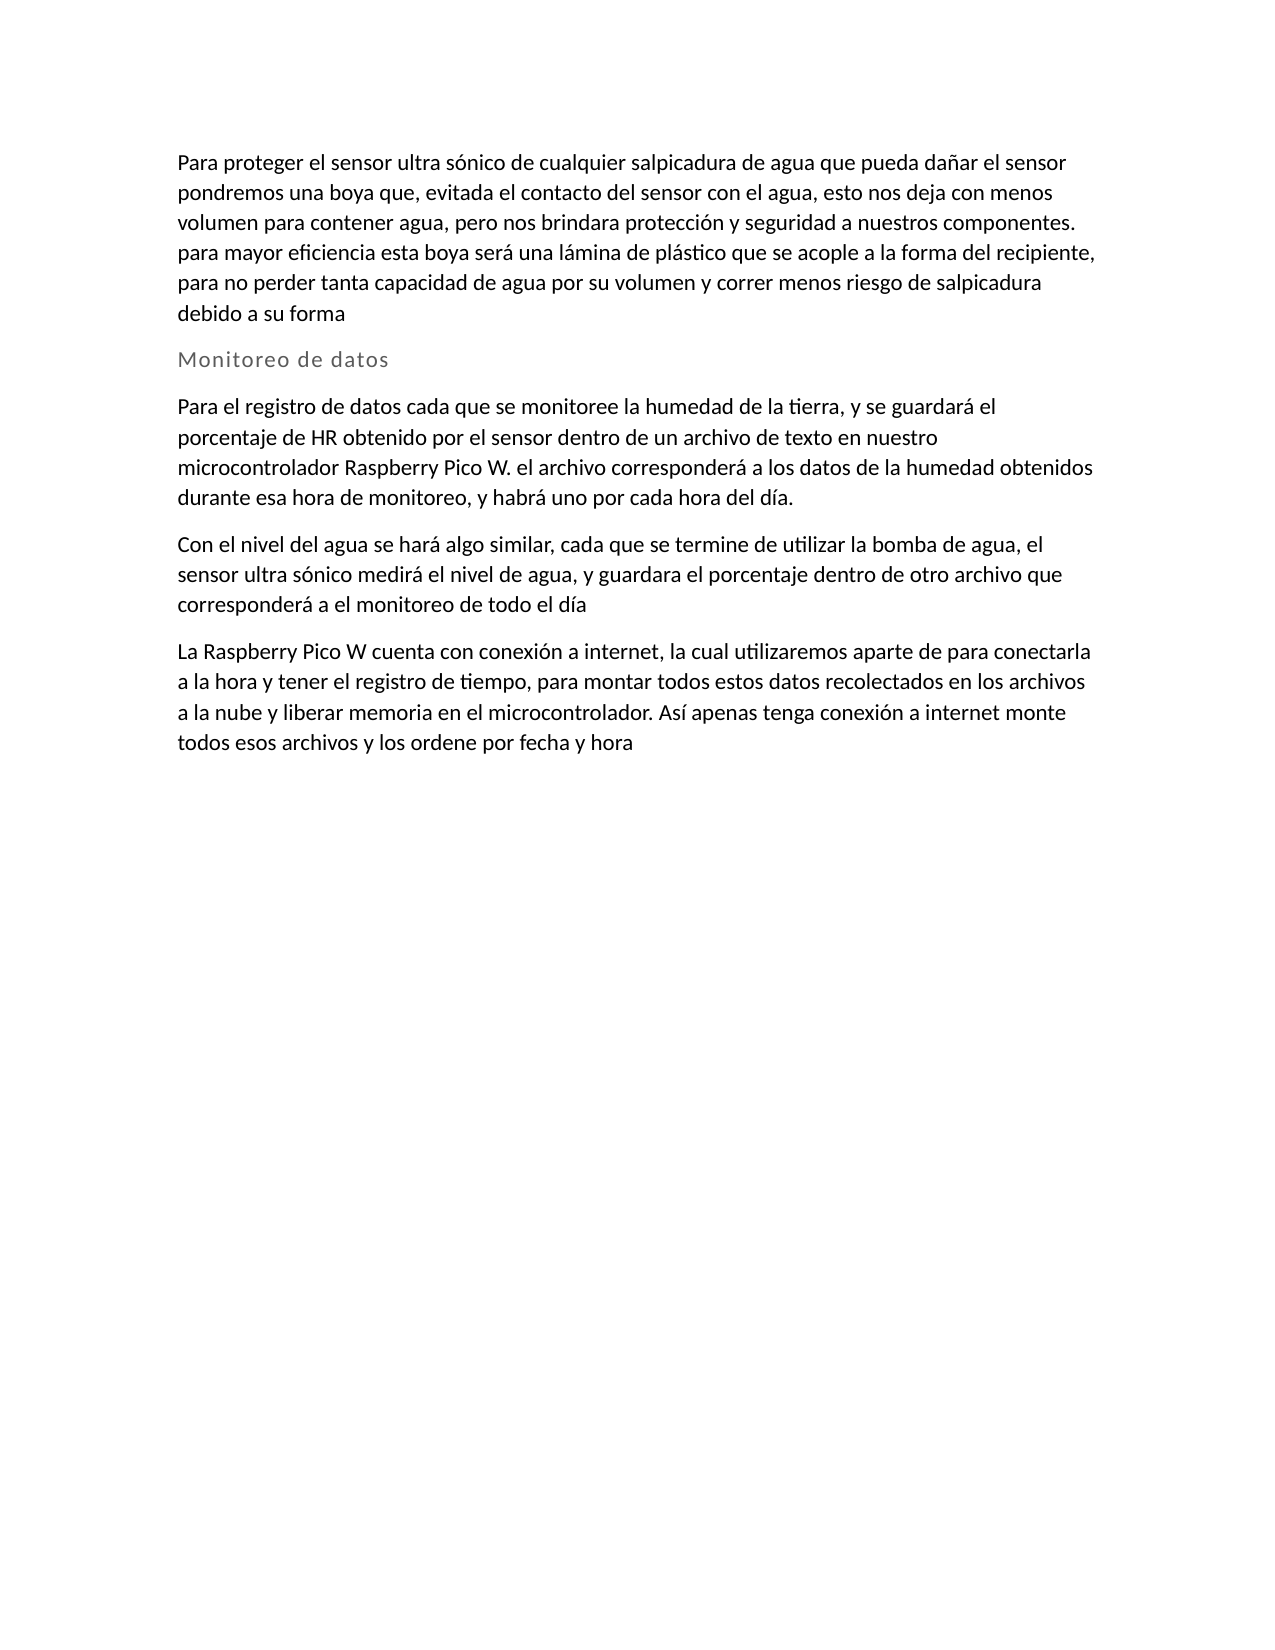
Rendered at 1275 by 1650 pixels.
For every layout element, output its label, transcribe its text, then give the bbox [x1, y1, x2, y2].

text Para el registro de datos cada que se monitoree la humedad de la tierra, y se guardará el porcentaje de HR obtenido por el sensor dentro de un archivo de texto en nuestro microcontrolador Raspberry Pico W. el archivo corresponderá a los datos de la humedad obtenidos durante esa hora de monitoreo, y habrá uno por cada hora del día. [177, 392, 1098, 511]
text La Raspberry Pico W cuenta con conexión a internet, la cual utilizaremos aparte de para conectarla a la hora y tener el registro de tiempo, para montar todos estos datos recolectados en los archivos a la nube y liberar memoria en el microcontrolador. Así apenas tenga conexión a internet monte todos esos archivos y los ordene por fecha y hora [177, 637, 1098, 756]
text Para proteger el sensor ultra sónico de cualquier salpicadura de agua que pueda dañar el sensor pondremos una boya que, evitada el contacto del sensor con el agua, esto nos deja con menos volumen para contener agua, pero nos brindara protección y seguridad a nuestros componentes. para mayor eficiencia esta boya será una lámina de plástico que se acople a la forma del recipiente, para no perder tanta capacidad de agua por su volumen y correr menos riesgo de salpicadura debido a su forma [177, 148, 1098, 327]
text Con el nivel del agua se hará algo similar, cada que se termine de utilizar la bomba de agua, el sensor ultra sónico medirá el nivel de agua, y guardara el porcentaje dentro de otro archivo que corresponderá a el monitoreo de todo el día [177, 530, 1098, 618]
subtitle Monitoreo de datos [177, 346, 1098, 373]
